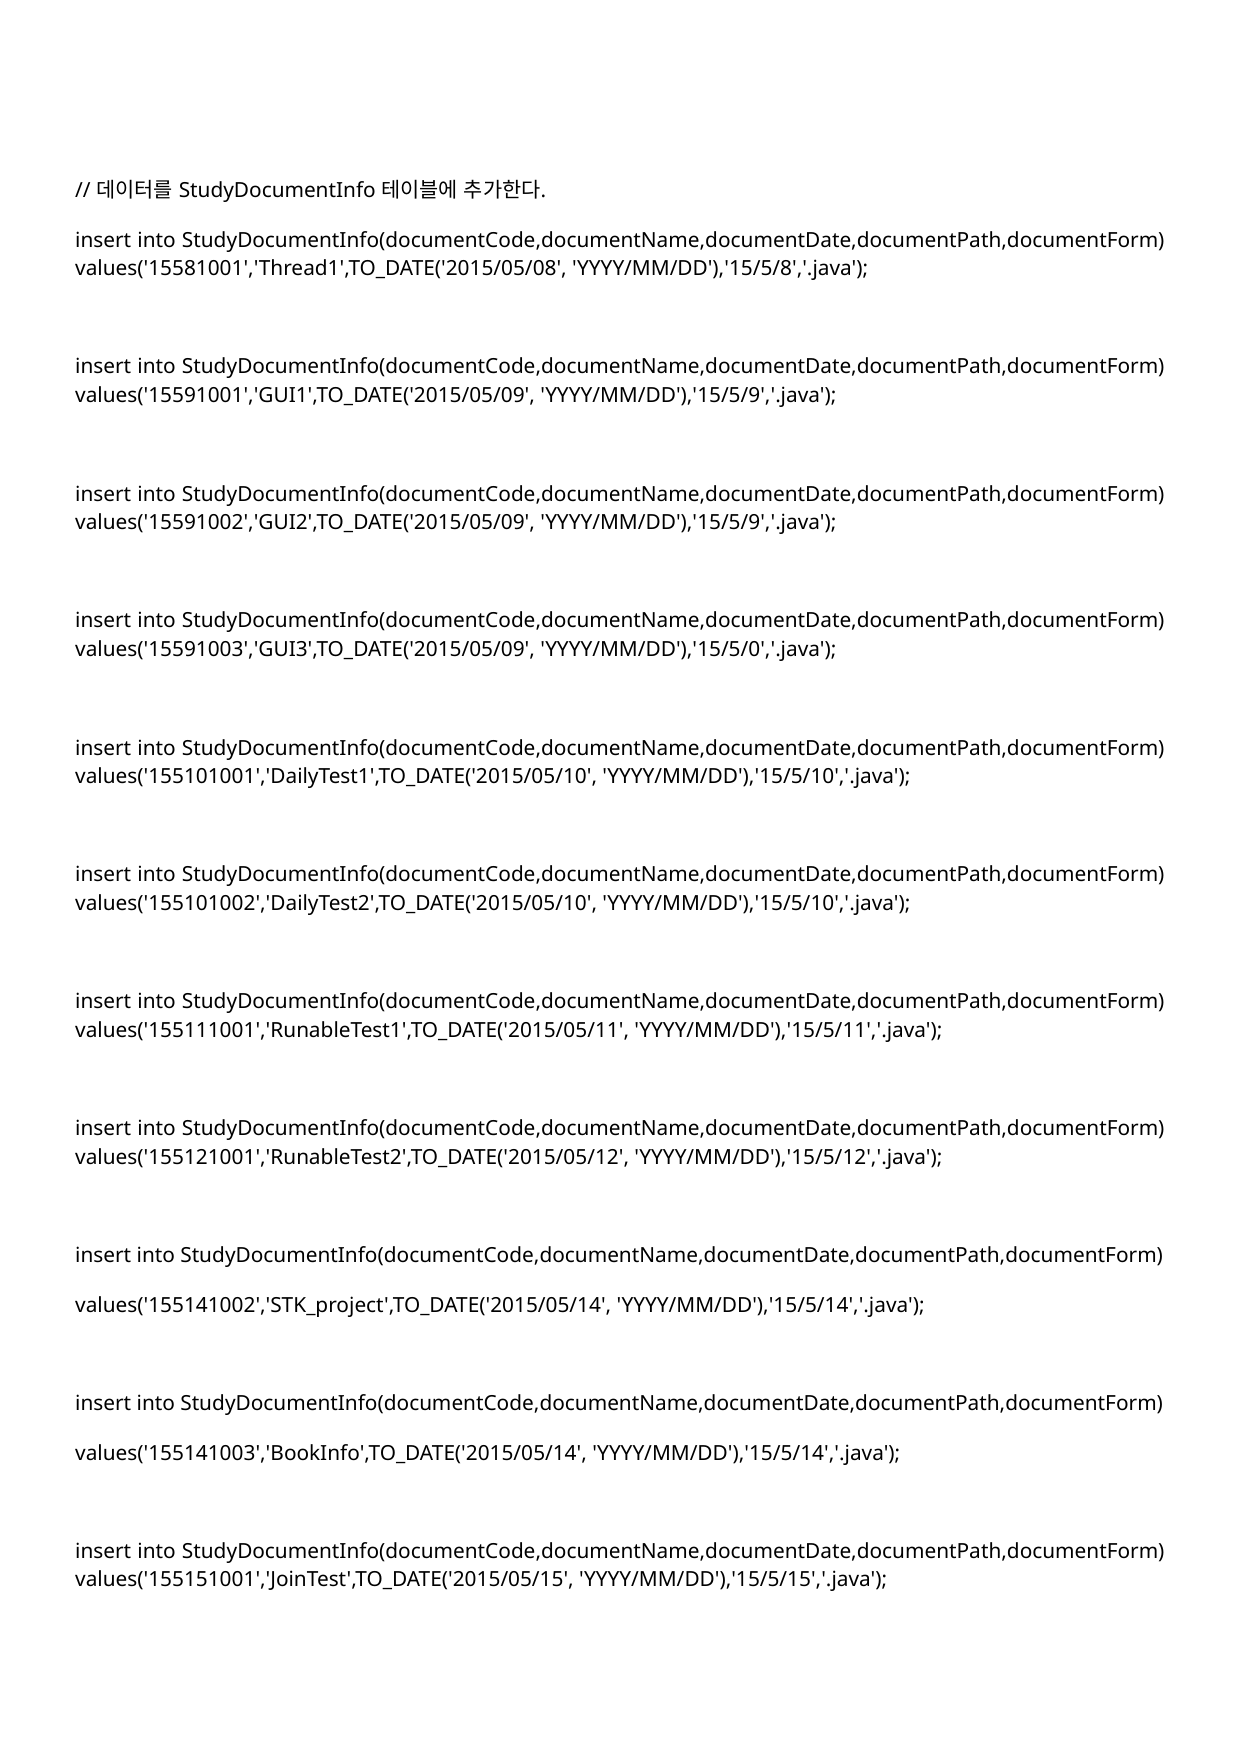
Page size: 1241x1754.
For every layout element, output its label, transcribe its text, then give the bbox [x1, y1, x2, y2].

text insert into StudyDocumentInfo(documentCode,documentName,documentDate,documentPath,documentForm) values('155151001','JoinTest',TO_DATE('2015/05/15', 'YYYY/MM/DD'),'15/5/15','.java'); [75, 1536, 1165, 1593]
text insert into StudyDocumentInfo(documentCode,documentName,documentDate,documentPath,documentForm) values('155121001','RunableTest2',TO_DATE('2015/05/12', 'YYYY/MM/DD'),'15/5/12','.java'); [75, 1113, 1165, 1170]
text values('155141003','BookInfo',TO_DATE('2015/05/14', 'YYYY/MM/DD'),'15/5/14','.java'); [75, 1438, 1165, 1466]
text // 데이터를 StudyDocumentInfo 테이블에 추가한다. [75, 173, 1165, 204]
text insert into StudyDocumentInfo(documentCode,documentName,documentDate,documentPath,documentForm) values('155101001','DailyTest1',TO_DATE('2015/05/10', 'YYYY/MM/DD'),'15/5/10','.java'); [75, 733, 1165, 789]
text insert into StudyDocumentInfo(documentCode,documentName,documentDate,documentPath,documentForm) [75, 1388, 1165, 1417]
text insert into StudyDocumentInfo(documentCode,documentName,documentDate,documentPath,documentForm) values('15591001','GUI1',TO_DATE('2015/05/09', 'YYYY/MM/DD'),'15/5/9','.java'); [75, 352, 1165, 408]
text insert into StudyDocumentInfo(documentCode,documentName,documentDate,documentPath,documentForm) values('15591002','GUI2',TO_DATE('2015/05/09', 'YYYY/MM/DD'),'15/5/9','.java'); [75, 479, 1165, 536]
text insert into StudyDocumentInfo(documentCode,documentName,documentDate,documentPath,documentForm) values('155111001','RunableTest1',TO_DATE('2015/05/11', 'YYYY/MM/DD'),'15/5/11','.java'); [75, 987, 1165, 1043]
text insert into StudyDocumentInfo(documentCode,documentName,documentDate,documentPath,documentForm) values('15581001','Thread1',TO_DATE('2015/05/08', 'YYYY/MM/DD'),'15/5/8','.java'); [75, 225, 1165, 282]
text insert into StudyDocumentInfo(documentCode,documentName,documentDate,documentPath,documentForm) [75, 1241, 1165, 1269]
text values('155141002','STK_project',TO_DATE('2015/05/14', 'YYYY/MM/DD'),'15/5/14','.java'); [75, 1290, 1165, 1318]
text insert into StudyDocumentInfo(documentCode,documentName,documentDate,documentPath,documentForm) values('155101002','DailyTest2',TO_DATE('2015/05/10', 'YYYY/MM/DD'),'15/5/10','.java'); [75, 859, 1165, 916]
text insert into StudyDocumentInfo(documentCode,documentName,documentDate,documentPath,documentForm) values('15591003','GUI3',TO_DATE('2015/05/09', 'YYYY/MM/DD'),'15/5/0','.java'); [75, 606, 1165, 662]
